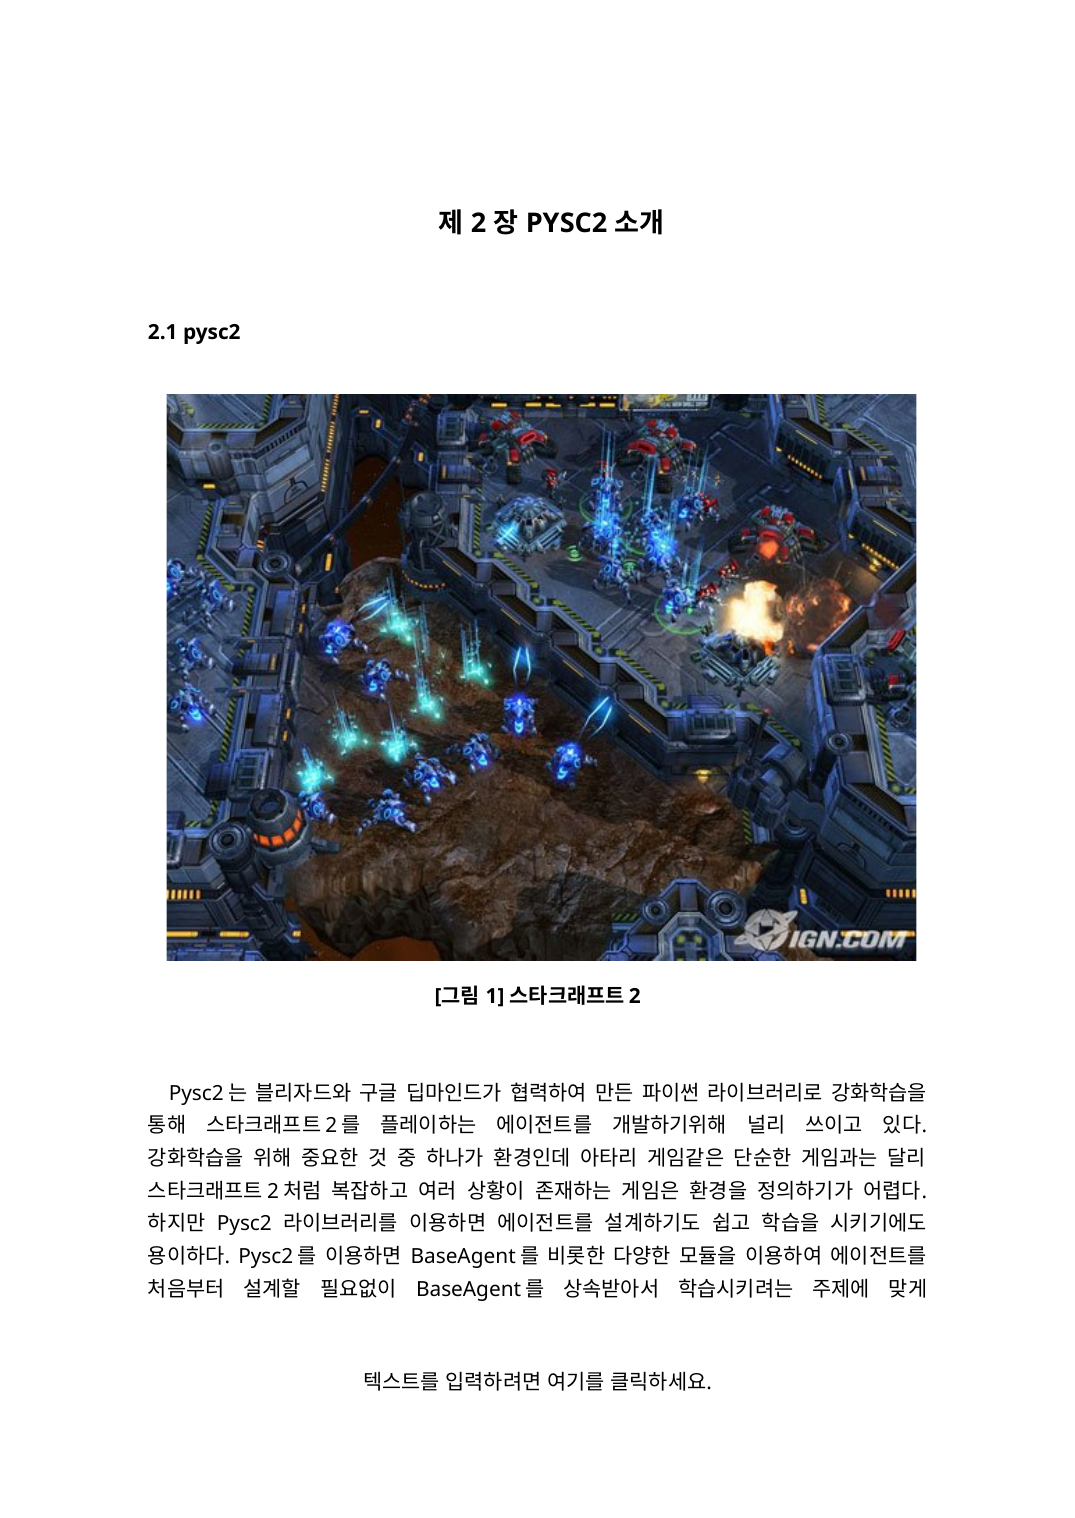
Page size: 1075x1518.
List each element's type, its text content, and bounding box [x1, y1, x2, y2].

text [148, 1076, 927, 1302]
text 2.1 pysc2 [148, 317, 927, 345]
text 제 2 장 PYSC2 소개 [148, 201, 927, 241]
text [그림 1] 스타크래프트2 [148, 979, 927, 1009]
